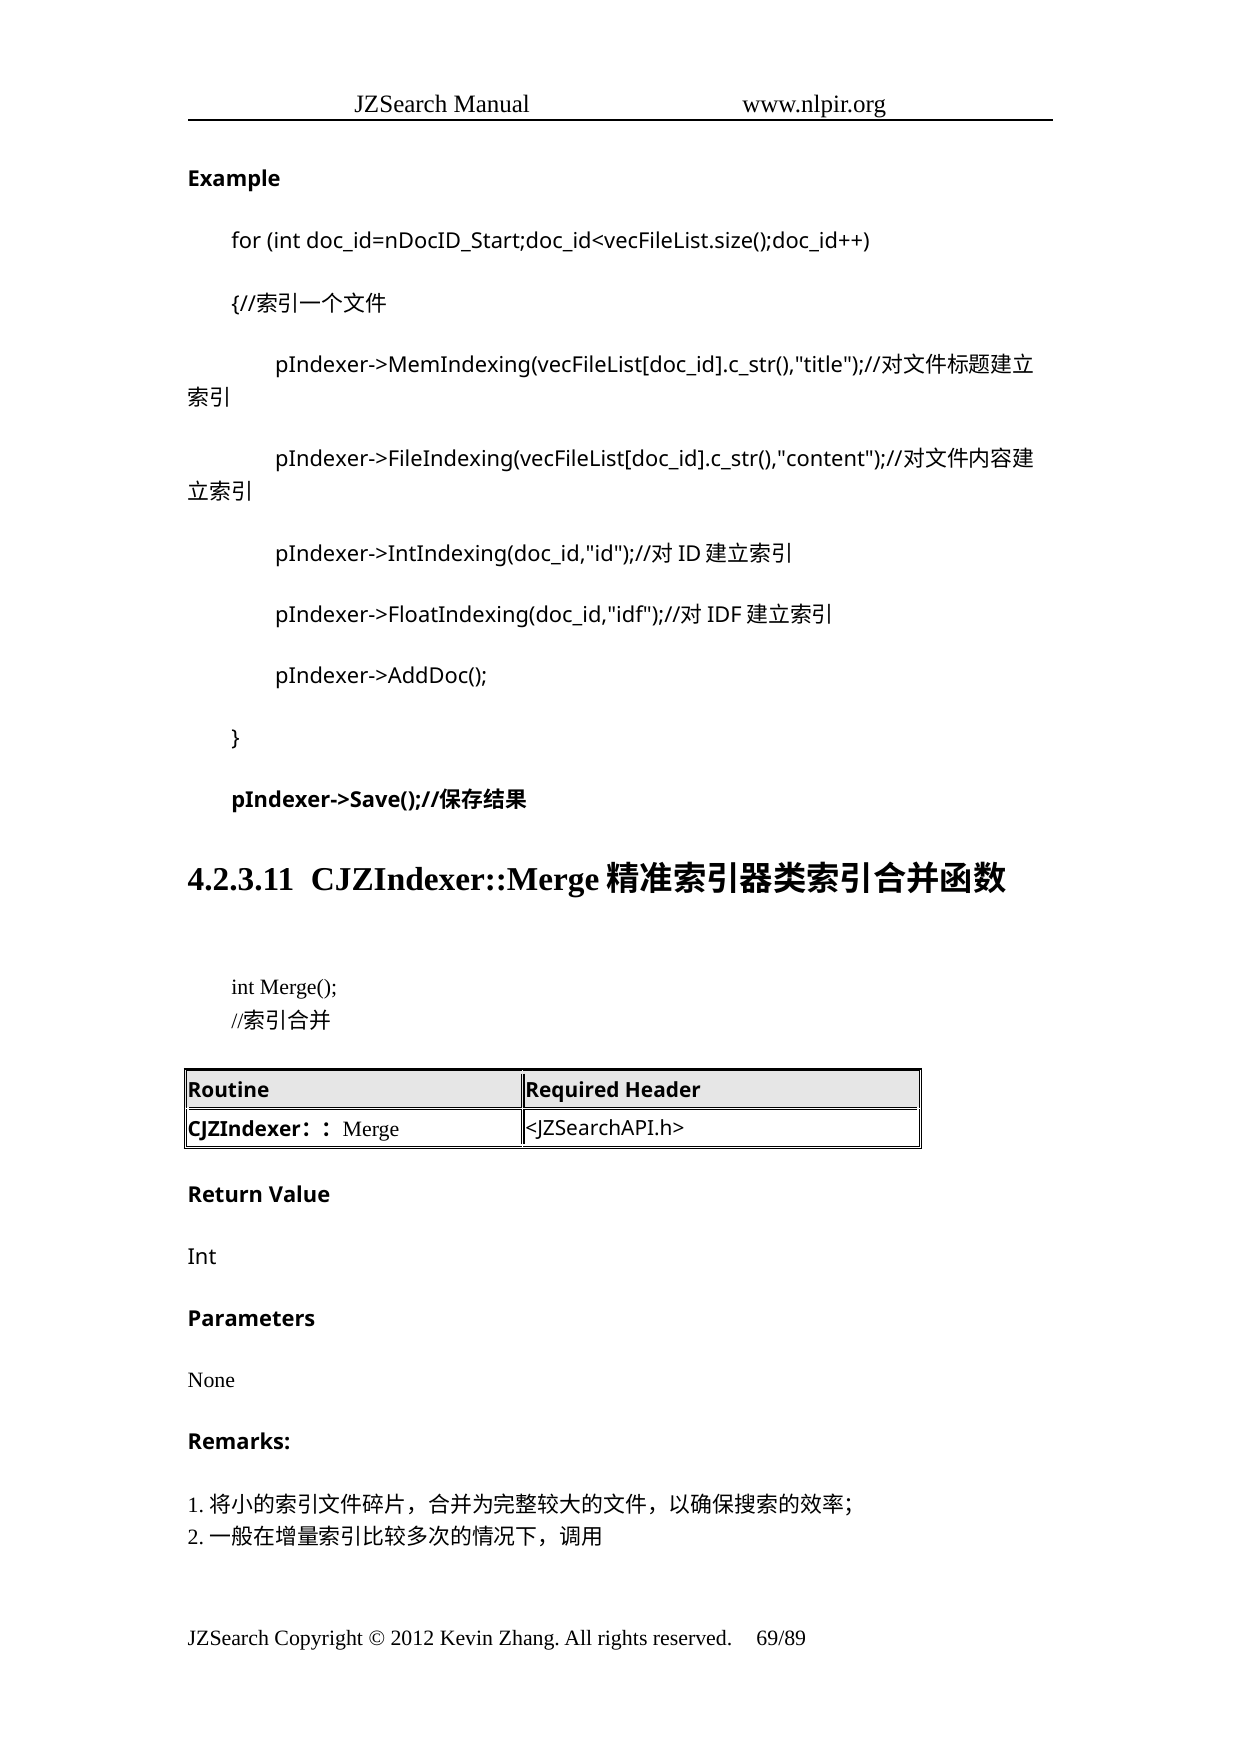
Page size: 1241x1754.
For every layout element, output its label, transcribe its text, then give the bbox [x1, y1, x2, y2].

text pIndexer->FloatIndexing(doc_id,"idf");//对IDF建立索引 [187, 597, 1053, 629]
text pIndexer->Save();//保存结果 [187, 782, 1053, 814]
list 一般在增量索引比较多次的情况下，调用 [187, 1519, 1053, 1551]
text pIndexer->FileIndexing(vecFileList[doc_id].c_str(),"content");//对文件内容建立索引 [187, 441, 1053, 506]
text Return Value [187, 1178, 1053, 1211]
text {//索引一个文件 [187, 285, 1053, 318]
text } [187, 720, 1053, 753]
table_header Routine [187, 1070, 523, 1107]
text int Merge(); [187, 970, 1053, 1003]
table_header Required Header [523, 1071, 919, 1107]
text //索引合并 [187, 1003, 1053, 1035]
text pIndexer->MemIndexing(vecFileList[doc_id].c_str(),"title");//对文件标题建立索引 [187, 347, 1053, 412]
text None [187, 1363, 1053, 1396]
text Remarks: [187, 1425, 1053, 1457]
text Parameters [187, 1301, 1053, 1334]
text Int [187, 1240, 1053, 1272]
text Example [187, 162, 1053, 194]
text pIndexer->AddDoc(); [187, 659, 1053, 691]
text pIndexer->IntIndexing(doc_id,"id");//对ID建立索引 [187, 535, 1053, 568]
text for (int doc_id=nDocID_Start;doc_id<vecFileList.size();doc_id++) [187, 224, 1053, 256]
subtitle 4.2.3.11 CJZIndexer::Merge精准索引器类索引合并函数 [187, 844, 1053, 909]
list 将小的索引文件碎片，合并为完整较大的文件，以确保搜索的效率； [187, 1486, 1053, 1519]
table_cell <JZSearchAPI.h> [523, 1107, 920, 1146]
table_cell CJZIndexer：：Merge [185, 1107, 523, 1146]
